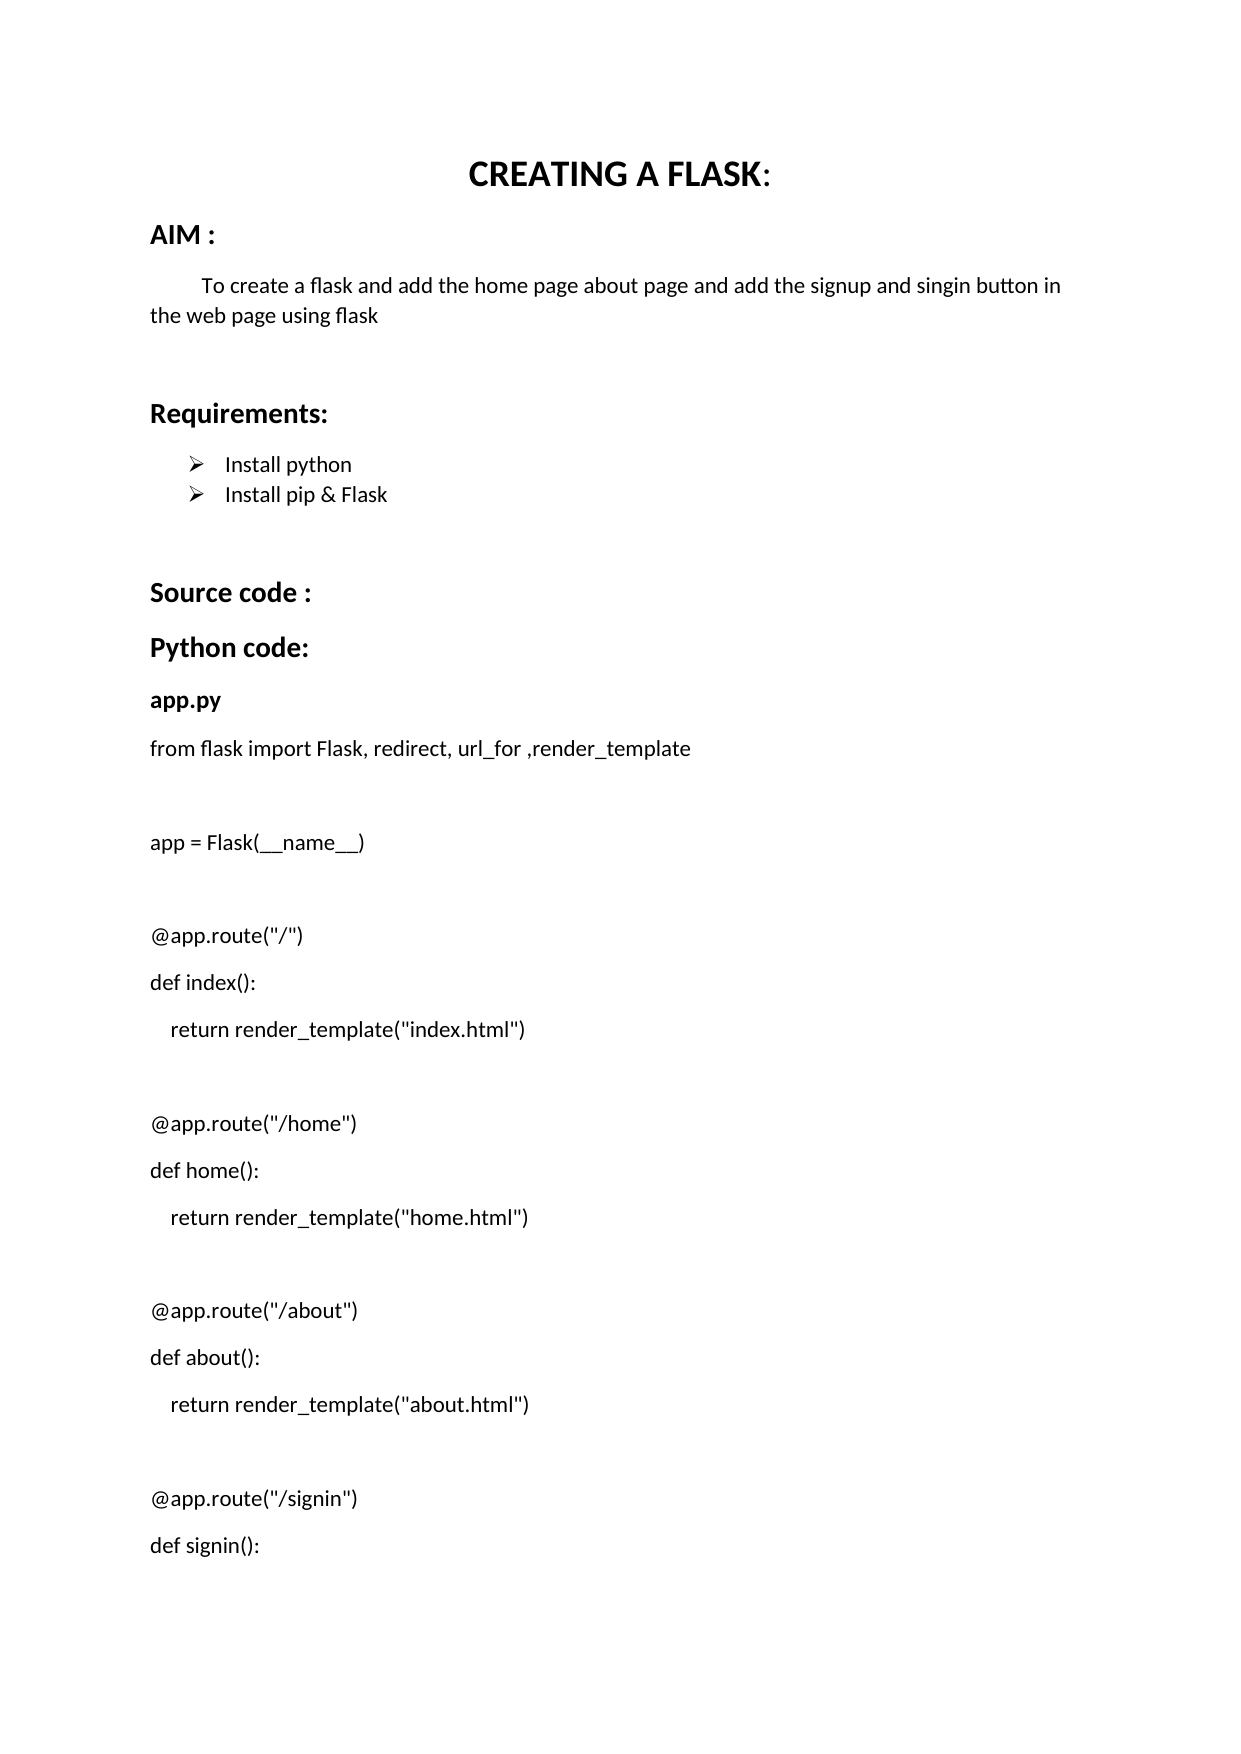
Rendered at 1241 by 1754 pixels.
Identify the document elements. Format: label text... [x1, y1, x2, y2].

text app.py [150, 684, 1090, 715]
text CREATING A FLASK: [150, 150, 1090, 196]
text def home(): [150, 1156, 1090, 1184]
text return render_template("home.html") [150, 1203, 1090, 1231]
text Python code: [150, 629, 1090, 665]
text @app.route("/signin") [150, 1484, 1090, 1512]
text @app.route("/home") [150, 1109, 1090, 1137]
text app = Flask(__name__) [150, 828, 1090, 856]
text def signin(): [150, 1531, 1090, 1559]
text Requirements: [150, 395, 1090, 431]
text AIM : [150, 216, 1090, 252]
list Install python [187, 450, 1090, 478]
text def index(): [150, 968, 1090, 996]
text return render_template("index.html") [150, 1015, 1090, 1043]
text @app.route("/about") [150, 1297, 1090, 1324]
list Install pip & Flask [187, 481, 1090, 508]
text Source code : [150, 574, 1090, 610]
text def about(): [150, 1343, 1090, 1371]
text To create a flask and add the home page about page and add the signup and singin button in the web page using flask [150, 271, 1090, 329]
text @app.route("/") [150, 922, 1090, 949]
text from flask import Flask, redirect, url_for ,render_template [150, 734, 1090, 762]
text return render_template("about.html") [150, 1390, 1090, 1418]
